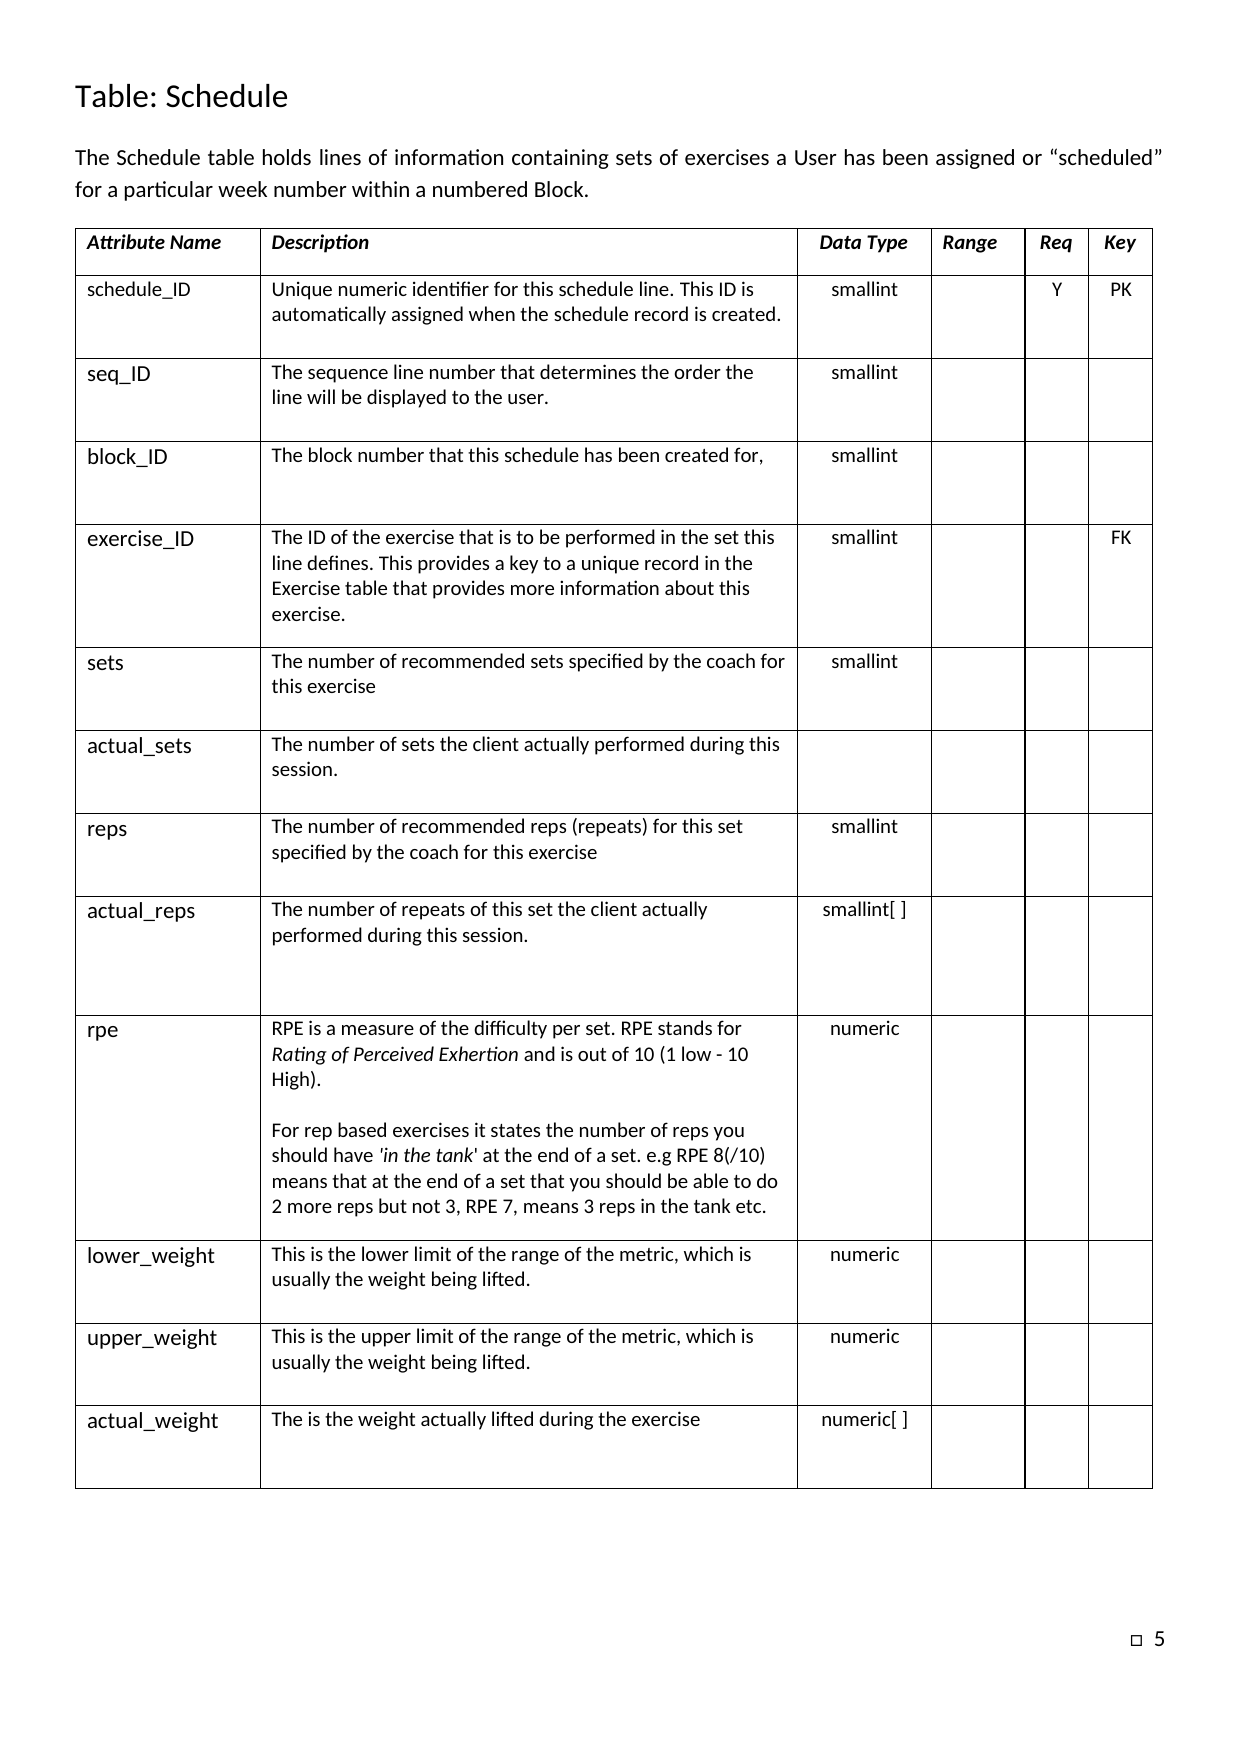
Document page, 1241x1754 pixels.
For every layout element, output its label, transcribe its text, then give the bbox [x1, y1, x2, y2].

table_cell [932, 359, 1024, 441]
table_cell The number of recommended sets specified by the coach for this exercise [261, 648, 797, 730]
table_cell numeric [798, 1241, 931, 1322]
table_cell [1026, 814, 1088, 896]
table_cell [932, 648, 1024, 730]
table_cell This is the upper limit of the range of the metric, which is usually the weight being lifted. [261, 1324, 797, 1405]
table_cell [932, 525, 1024, 647]
table_header Data Type [798, 229, 931, 275]
table_cell The block number that this schedule has been created for, [261, 442, 797, 523]
text The Schedule table holds lines of information containing sets of exercises a User has been assigned or “scheduled” for a particular week number within a numbered Block. [75, 143, 1165, 203]
table_cell actual_sets [76, 731, 260, 813]
table_cell [1026, 525, 1088, 647]
table_cell smallint [798, 442, 931, 523]
table_cell smallint[ ] [798, 897, 931, 1014]
table_cell upper_weight [76, 1324, 260, 1405]
table_cell sets [76, 648, 260, 730]
table_cell [932, 1016, 1024, 1240]
table_cell [1089, 648, 1152, 730]
table_cell FK [1089, 525, 1152, 647]
table_cell [798, 731, 931, 813]
table_cell [1026, 1241, 1088, 1322]
text Table: Schedule [75, 75, 1165, 116]
table_cell block_ID [76, 442, 260, 523]
table_cell The is the weight actually lifted during the exercise [261, 1406, 797, 1488]
table_cell [1089, 1324, 1152, 1405]
table_cell [1026, 442, 1088, 523]
table_cell The number of sets the client actually performed during this session. [261, 731, 797, 813]
table_header Attribute Name [76, 229, 260, 275]
table_cell [1026, 731, 1088, 813]
table_cell [1026, 1016, 1088, 1240]
table_cell [932, 1406, 1024, 1488]
table_cell [1026, 1324, 1088, 1405]
table_cell smallint [798, 814, 931, 896]
table_cell smallint [798, 359, 931, 441]
table_cell numeric [798, 1324, 931, 1405]
table_cell [1089, 814, 1152, 896]
table_cell RPE is a measure of the difficulty per set. RPE stands for Rating of Perceived Exhertion and is out of 10 (1 low - 10 High). For rep based exercises it states the number of reps you should have 'in the tank' at the end of a set. e.g RPE 8(/10) means that at the end of a set that you should be able to do 2 more reps but not 3, RPE 7, means 3 reps in the tank etc. [261, 1016, 797, 1240]
table_cell [1026, 1406, 1088, 1488]
table_cell Y [1026, 276, 1088, 358]
table_cell [1026, 648, 1088, 730]
table_cell smallint [798, 525, 931, 647]
table_cell [1026, 359, 1088, 441]
table_cell [932, 1241, 1024, 1322]
table_cell The number of repeats of this set the client actually performed during this session. [261, 897, 797, 1014]
table_cell [932, 442, 1024, 523]
table_cell [932, 897, 1024, 1014]
table_header Req [1026, 229, 1088, 275]
table_cell rpe [76, 1016, 260, 1240]
table_cell smallint [798, 276, 931, 358]
table_cell PK [1089, 276, 1152, 358]
table_cell [932, 814, 1024, 896]
table_cell [932, 276, 1024, 358]
table_cell [1026, 897, 1088, 1014]
table_header Range [932, 229, 1024, 275]
table_cell [1089, 359, 1152, 441]
table_cell [932, 1324, 1024, 1405]
table_cell reps [76, 814, 260, 896]
table_cell The sequence line number that determines the order the line will be displayed to the user. [261, 359, 797, 441]
table_cell [1089, 897, 1152, 1014]
table_cell seq_ID [76, 359, 260, 441]
table_cell numeric[ ] [798, 1406, 931, 1488]
table_cell The ID of the exercise that is to be performed in the set this line defines. This provides a key to a unique record in the Exercise table that provides more information about this exercise. [261, 525, 797, 647]
table_cell [932, 731, 1024, 813]
table_header Key [1089, 229, 1152, 275]
table_cell The number of recommended reps (repeats) for this set specified by the coach for this exercise [261, 814, 797, 896]
table_cell actual_weight [76, 1406, 260, 1488]
table_cell [1089, 1241, 1152, 1322]
table_cell lower_weight [76, 1241, 260, 1322]
table_cell Unique numeric identifier for this schedule line. This ID is automatically assigned when the schedule record is created. [261, 276, 797, 358]
table_cell schedule_ID [76, 276, 260, 358]
table_cell [1089, 731, 1152, 813]
table_cell [1089, 442, 1152, 523]
table_cell numeric [798, 1016, 931, 1240]
table_cell [1089, 1016, 1152, 1240]
table_cell smallint [798, 648, 931, 730]
table_cell exercise_ID [76, 525, 260, 647]
table_cell This is the lower limit of the range of the metric, which is usually the weight being lifted. [261, 1241, 797, 1322]
table_cell actual_reps [76, 897, 260, 1014]
table_header Description [261, 229, 797, 275]
table_cell [1089, 1406, 1152, 1488]
